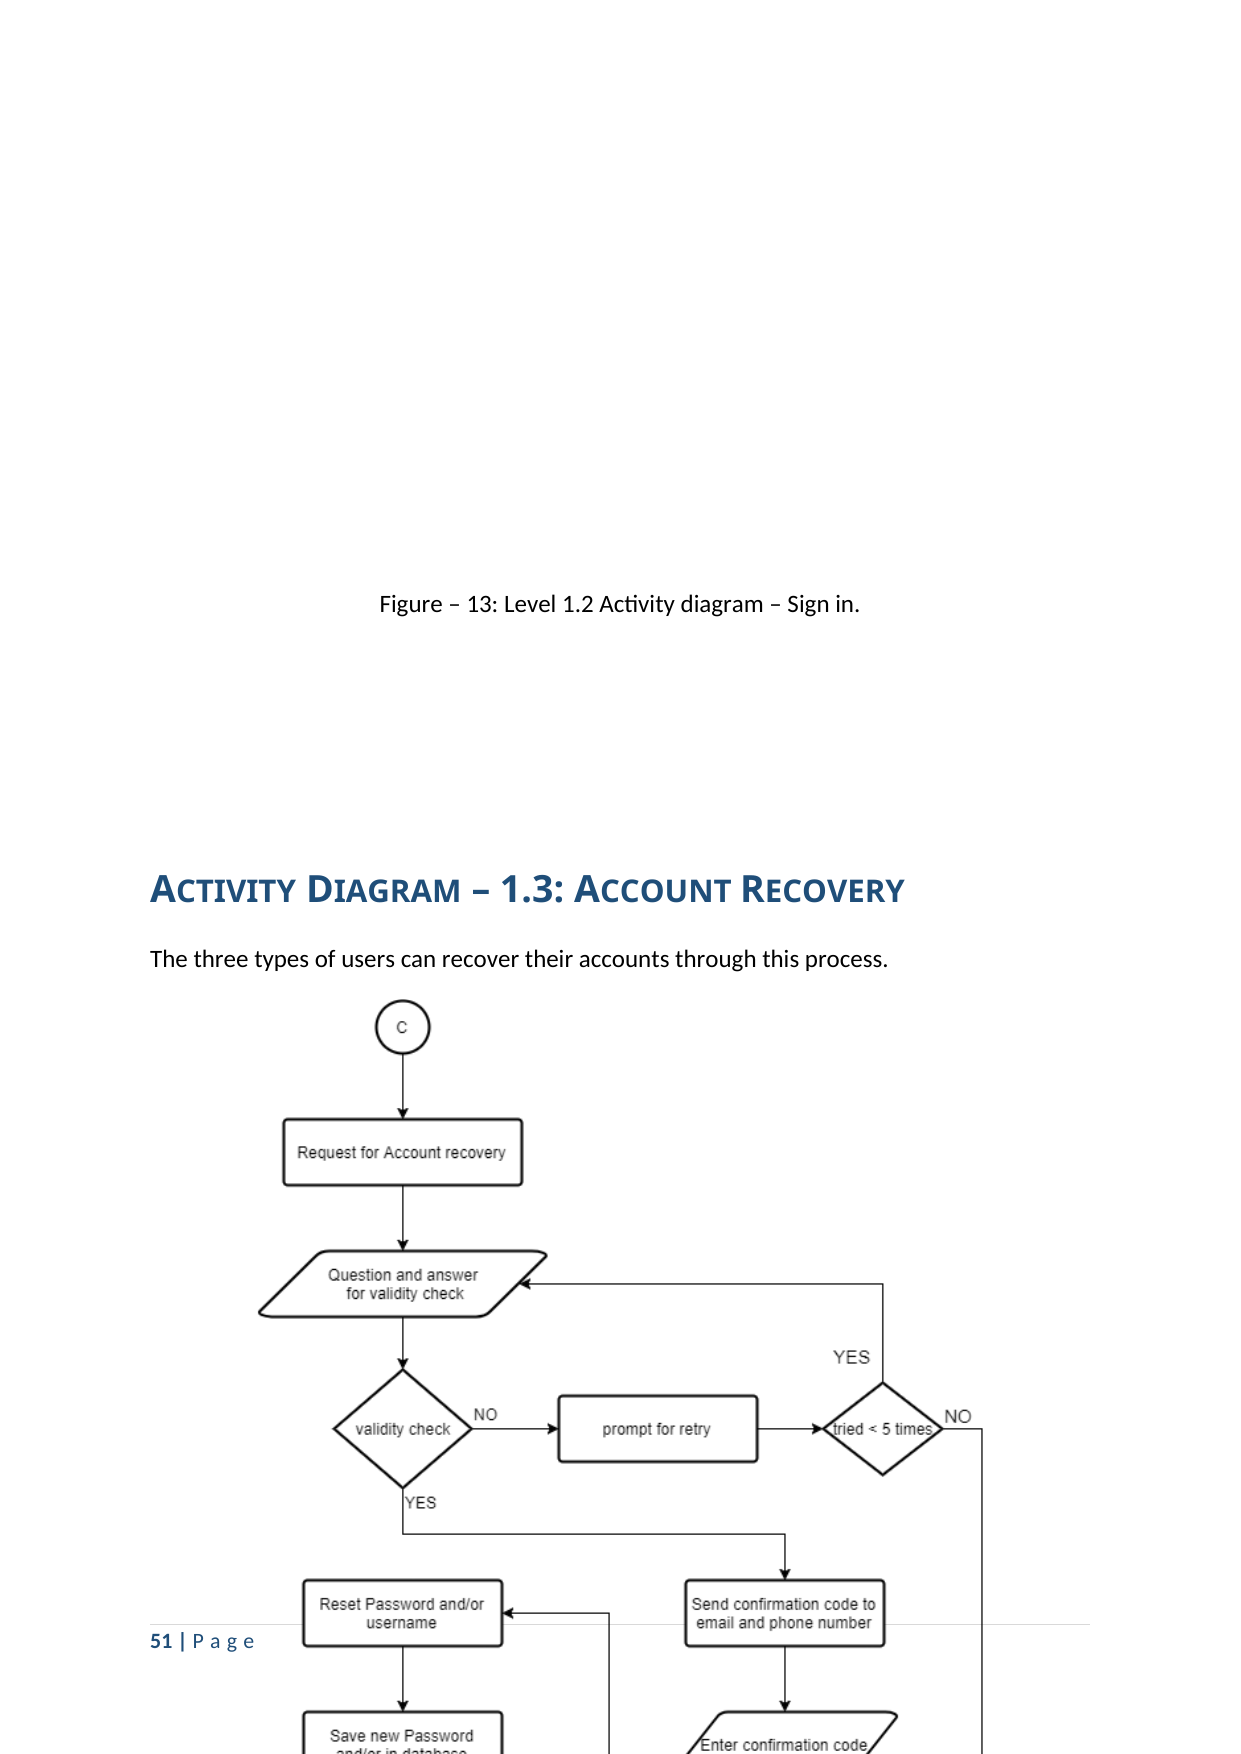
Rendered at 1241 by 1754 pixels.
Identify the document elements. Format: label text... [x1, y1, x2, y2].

text The three types of users can recover their accounts through this process. [150, 943, 1090, 973]
picture [245, 999, 996, 1754]
text Figure – 13: Level 1.2 Activity diagram – Sign in. [150, 588, 1090, 619]
text ACTIVITY DIAGRAM – 1.3: ACCOUNT RECOVERY [150, 862, 1090, 913]
